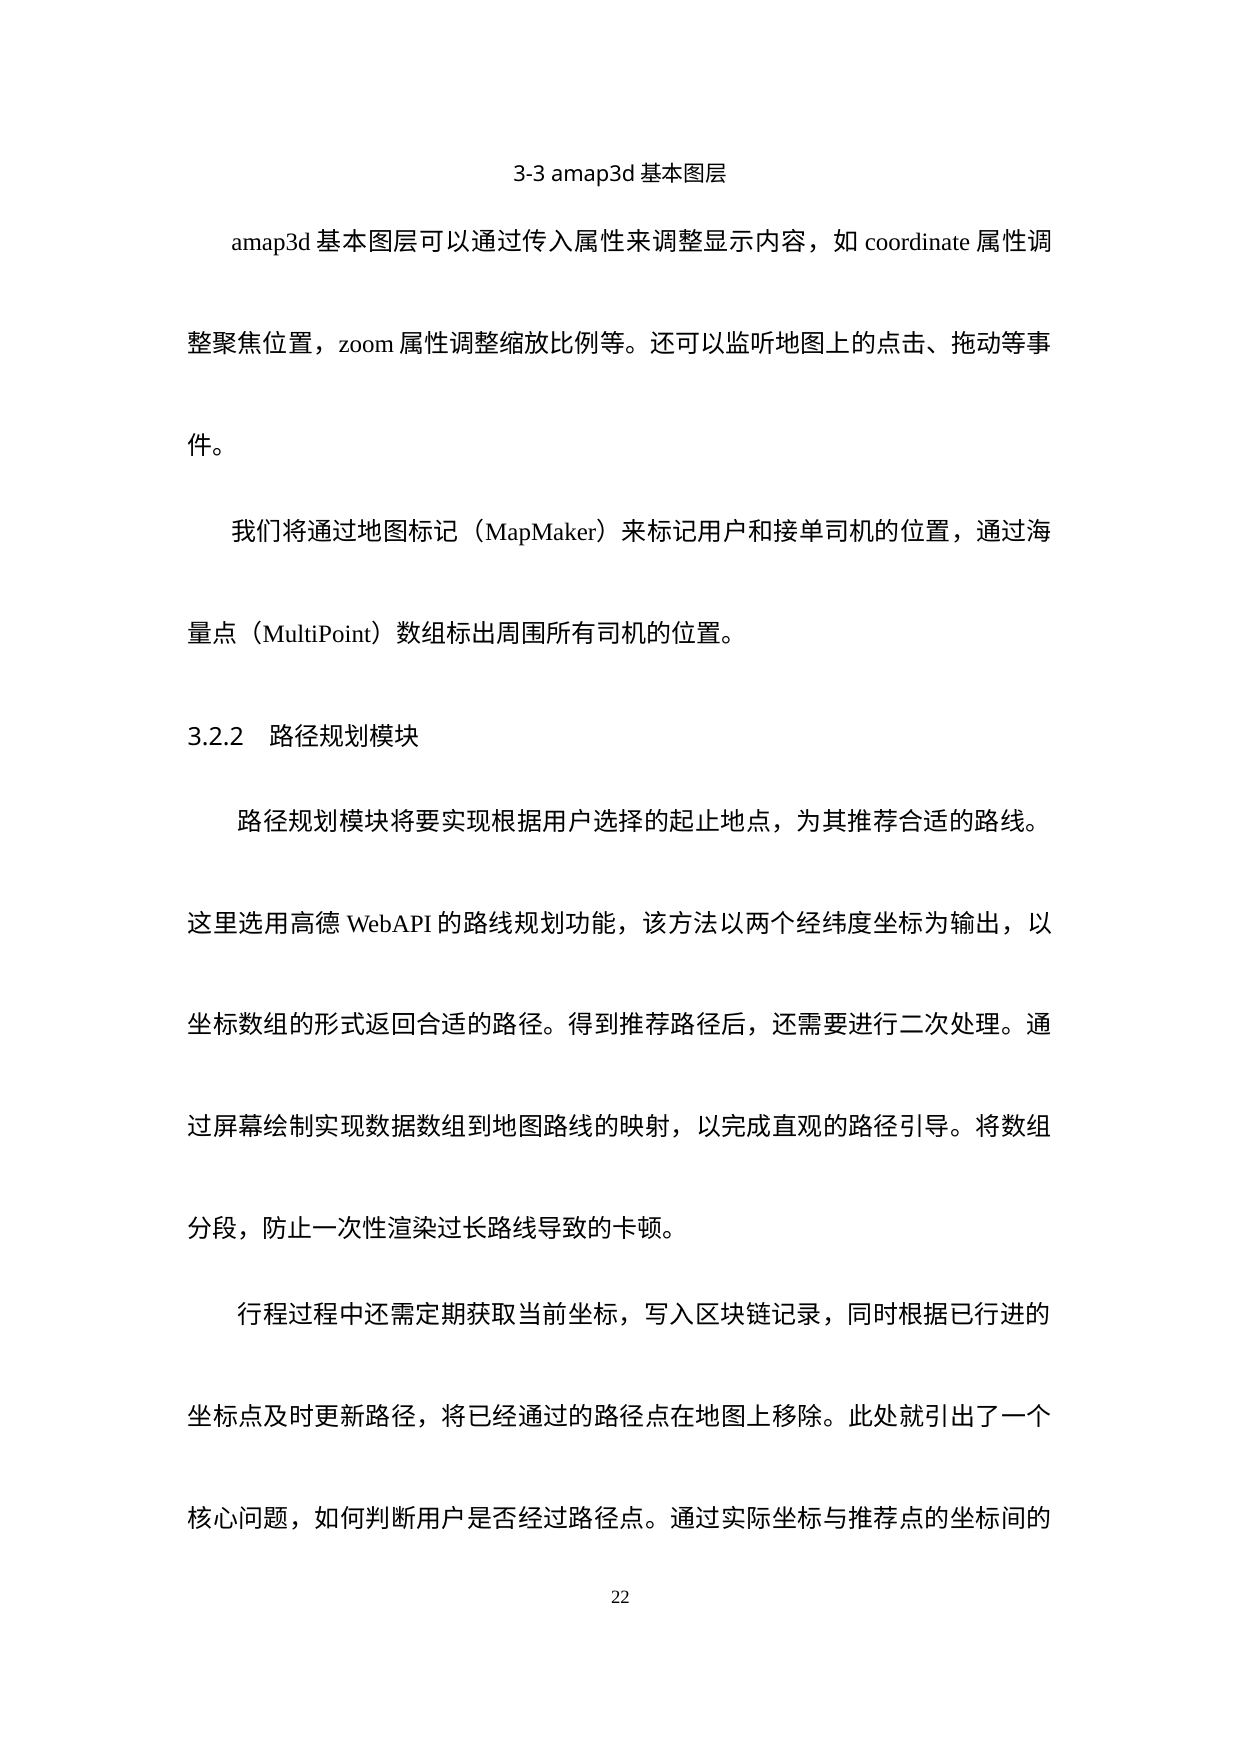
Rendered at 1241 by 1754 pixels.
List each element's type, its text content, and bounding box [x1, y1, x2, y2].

text amap3d基本图层可以通过传入属性来调整显示内容，如coordinate属性调整聚焦位置，zoom属性调整缩放比例等。还可以监听地图上的点击、拖动等事件。 [187, 206, 1053, 477]
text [187, 1279, 1053, 1551]
text 路径规划模块 [187, 701, 1053, 768]
text amap3d基本图层 [187, 155, 1053, 189]
text 路径规划模块将要实现根据用户选择的起止地点，为其推荐合适的路线。这里选用高德WebAPI的路线规划功能，该方法以两个经纬度坐标为输出，以坐标数组的形式返回合适的路径。得到推荐路径后，还需要进行二次处理。通过屏幕绘制实现数据数组到地图路线的映射，以完成直观的路径引导。将数组分段，防止一次性渲染过长路线导致的卡顿。 [187, 785, 1053, 1261]
text 我们将通过地图标记（MapMaker）来标记用户和接单司机的位置，通过海量点（MultiPoint）数组标出周围所有司机的位置。 [187, 496, 1053, 665]
